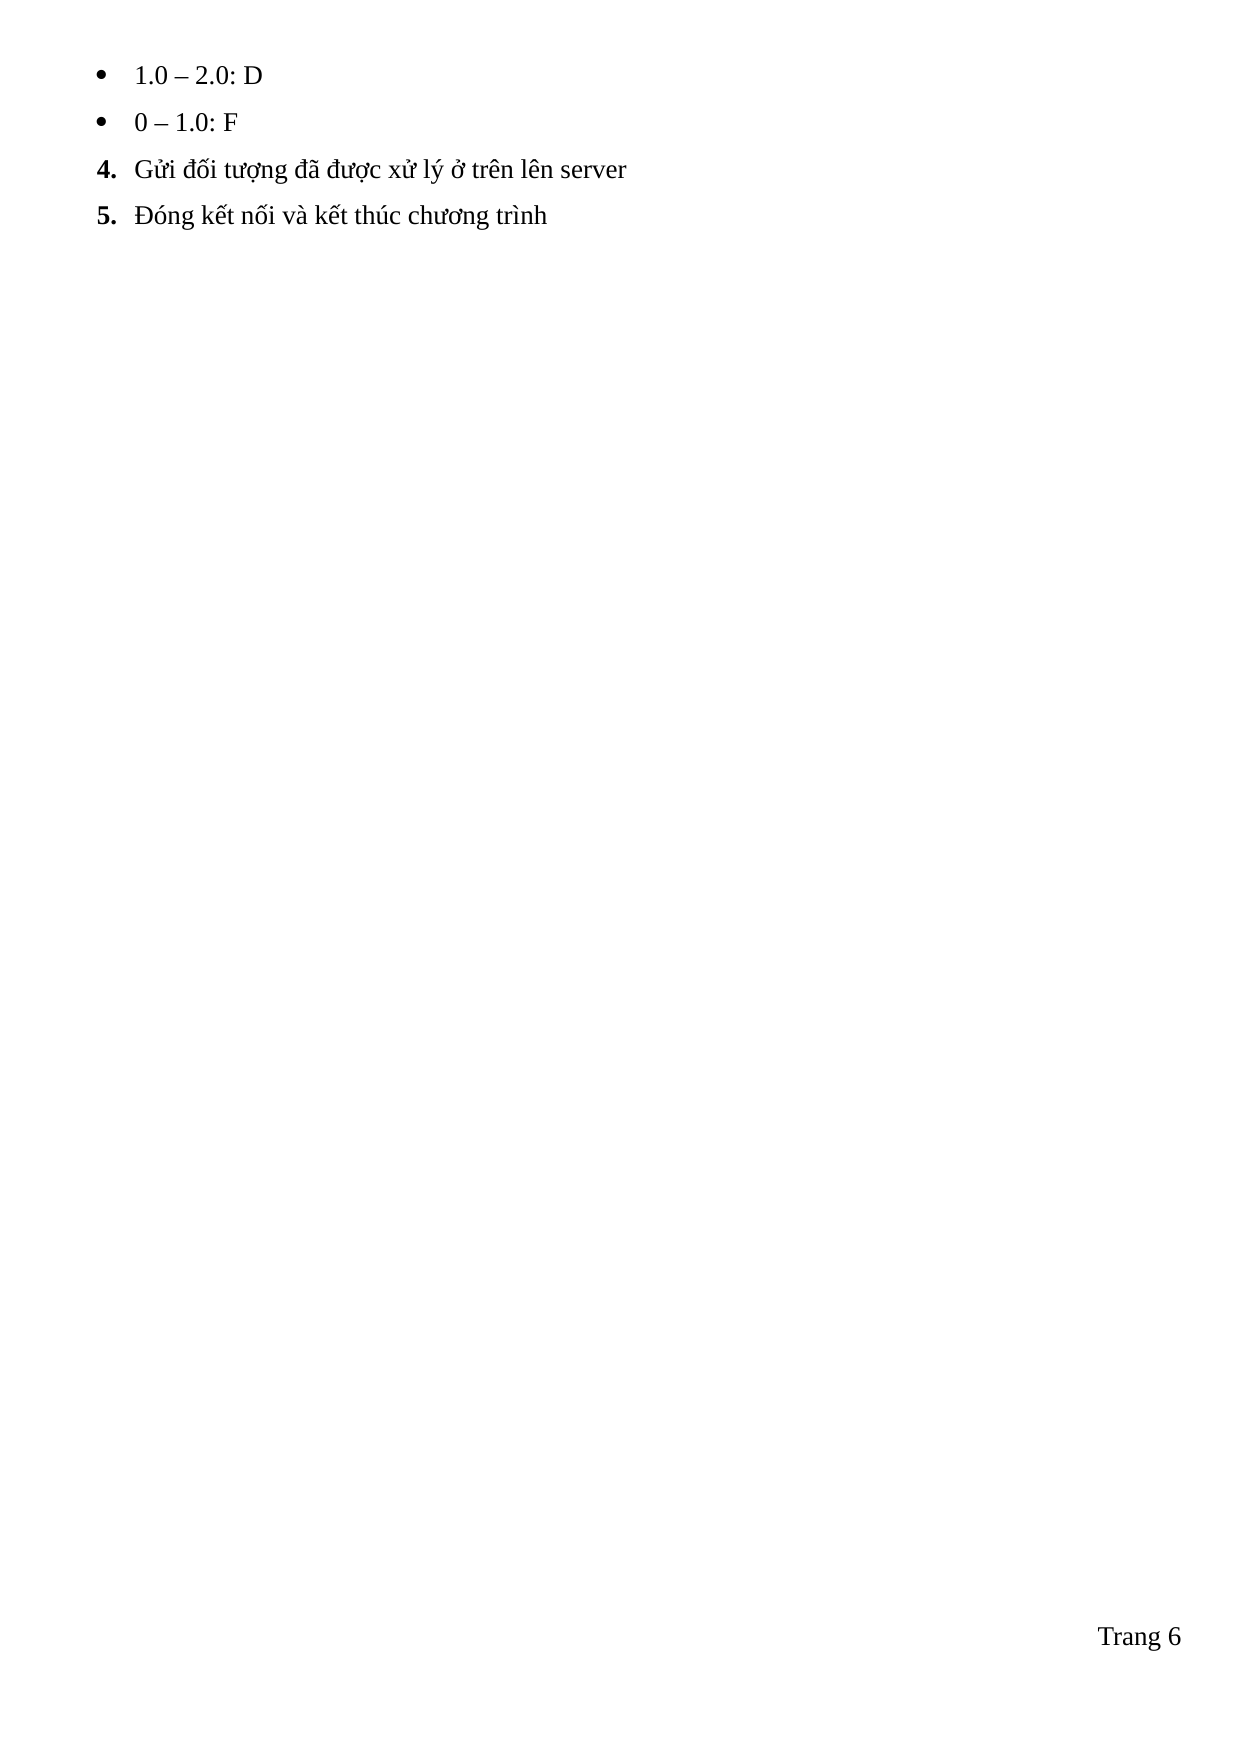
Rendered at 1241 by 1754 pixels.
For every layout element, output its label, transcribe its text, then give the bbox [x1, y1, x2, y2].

list Gửi đối tượng đã được xử lý ở trên lên server [97, 153, 1181, 184]
list Đóng kết nối và kết thúc chương trình [97, 199, 1181, 231]
list 1.0 – 2.0: D [97, 59, 1181, 90]
list 0 – 1.0: F [97, 106, 1181, 137]
